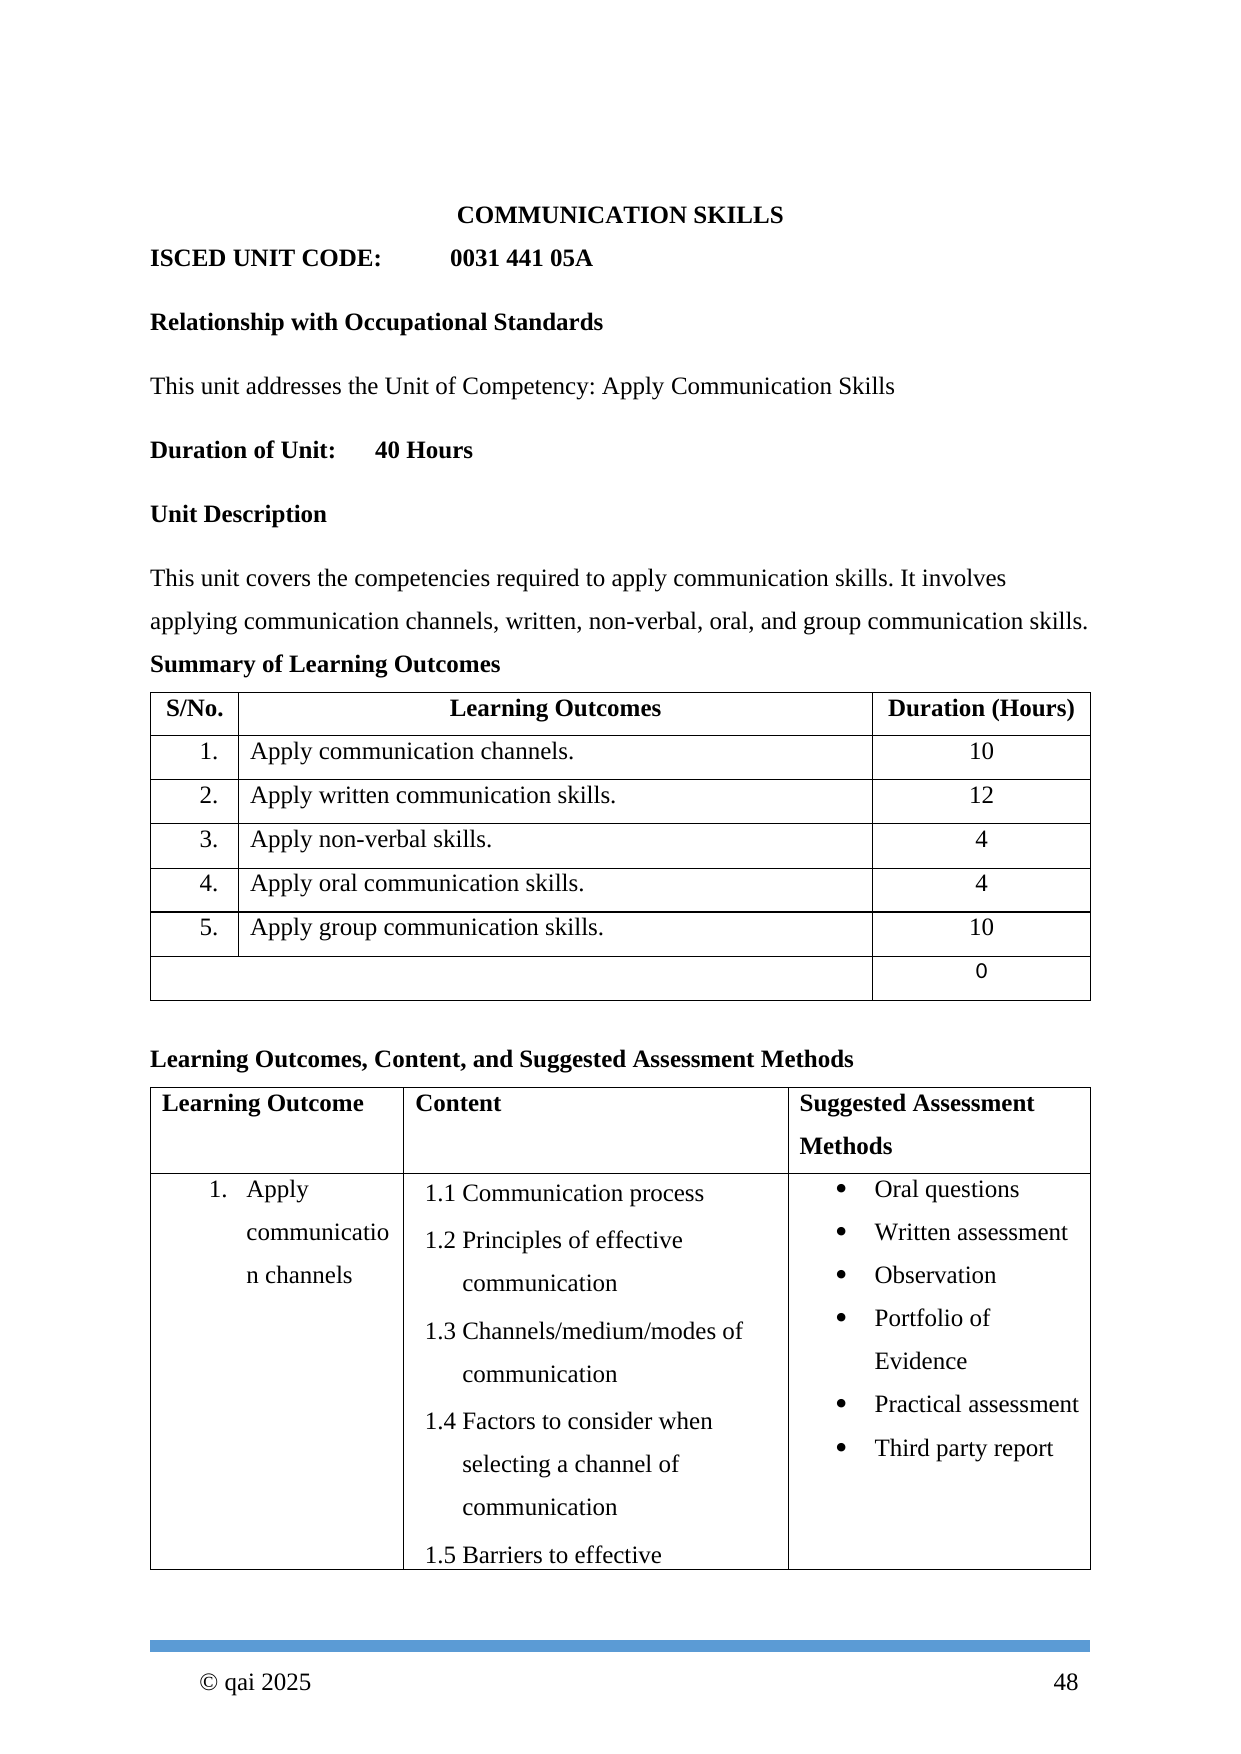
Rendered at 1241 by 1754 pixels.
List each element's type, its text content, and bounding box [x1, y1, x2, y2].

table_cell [404, 1174, 788, 1568]
table_header Learning Outcome [151, 1088, 403, 1173]
text This unit covers the competencies required to apply communication skills. It involves applying communication channels, written, non-verbal, oral, and group communication skills. [150, 563, 1090, 635]
text Duration of Unit: 40 Hours [150, 435, 1090, 464]
text Learning Outcomes, Content, and Suggested Assessment Methods [150, 1044, 1090, 1072]
table_cell 4 [873, 869, 1090, 911]
table_cell 10 [873, 736, 1090, 779]
table_cell [151, 869, 238, 911]
text This unit addresses the Unit of Competency: Apply Communication Skills [150, 371, 1090, 400]
table_cell Apply group communication skills. [239, 913, 872, 956]
table_cell [151, 824, 238, 867]
table_header Content [404, 1088, 788, 1173]
table_cell Apply non-verbal skills. [239, 824, 872, 867]
table_cell [151, 913, 238, 956]
text ISCED UNIT CODE: 0031 441 05A [150, 243, 1090, 272]
table_cell Apply oral communication skills. [239, 869, 872, 911]
table_cell 4 [873, 824, 1090, 867]
table_header Learning Outcomes [239, 693, 872, 735]
table_header Duration (Hours) [873, 693, 1090, 735]
table_header S/No. [151, 693, 238, 735]
text Relationship with Occupational Standards [150, 307, 1090, 336]
table_cell Apply communication channels. [239, 736, 872, 779]
table_cell [151, 780, 238, 823]
table_header Suggested Assessment Methods [789, 1088, 1090, 1173]
table_cell 10 [873, 913, 1090, 956]
table_cell [151, 736, 238, 779]
subtitle COMMUNICATION SKILLS [150, 200, 1090, 229]
table_cell 12 [873, 780, 1090, 823]
table_cell Apply communication channels [151, 1174, 403, 1568]
text Summary of Learning Outcomes [150, 649, 1090, 678]
table_cell 40 [873, 957, 1090, 999]
text Unit Description [150, 499, 1090, 528]
table_cell [151, 957, 872, 999]
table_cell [789, 1174, 1090, 1568]
table_cell Apply written communication skills. [239, 780, 872, 823]
